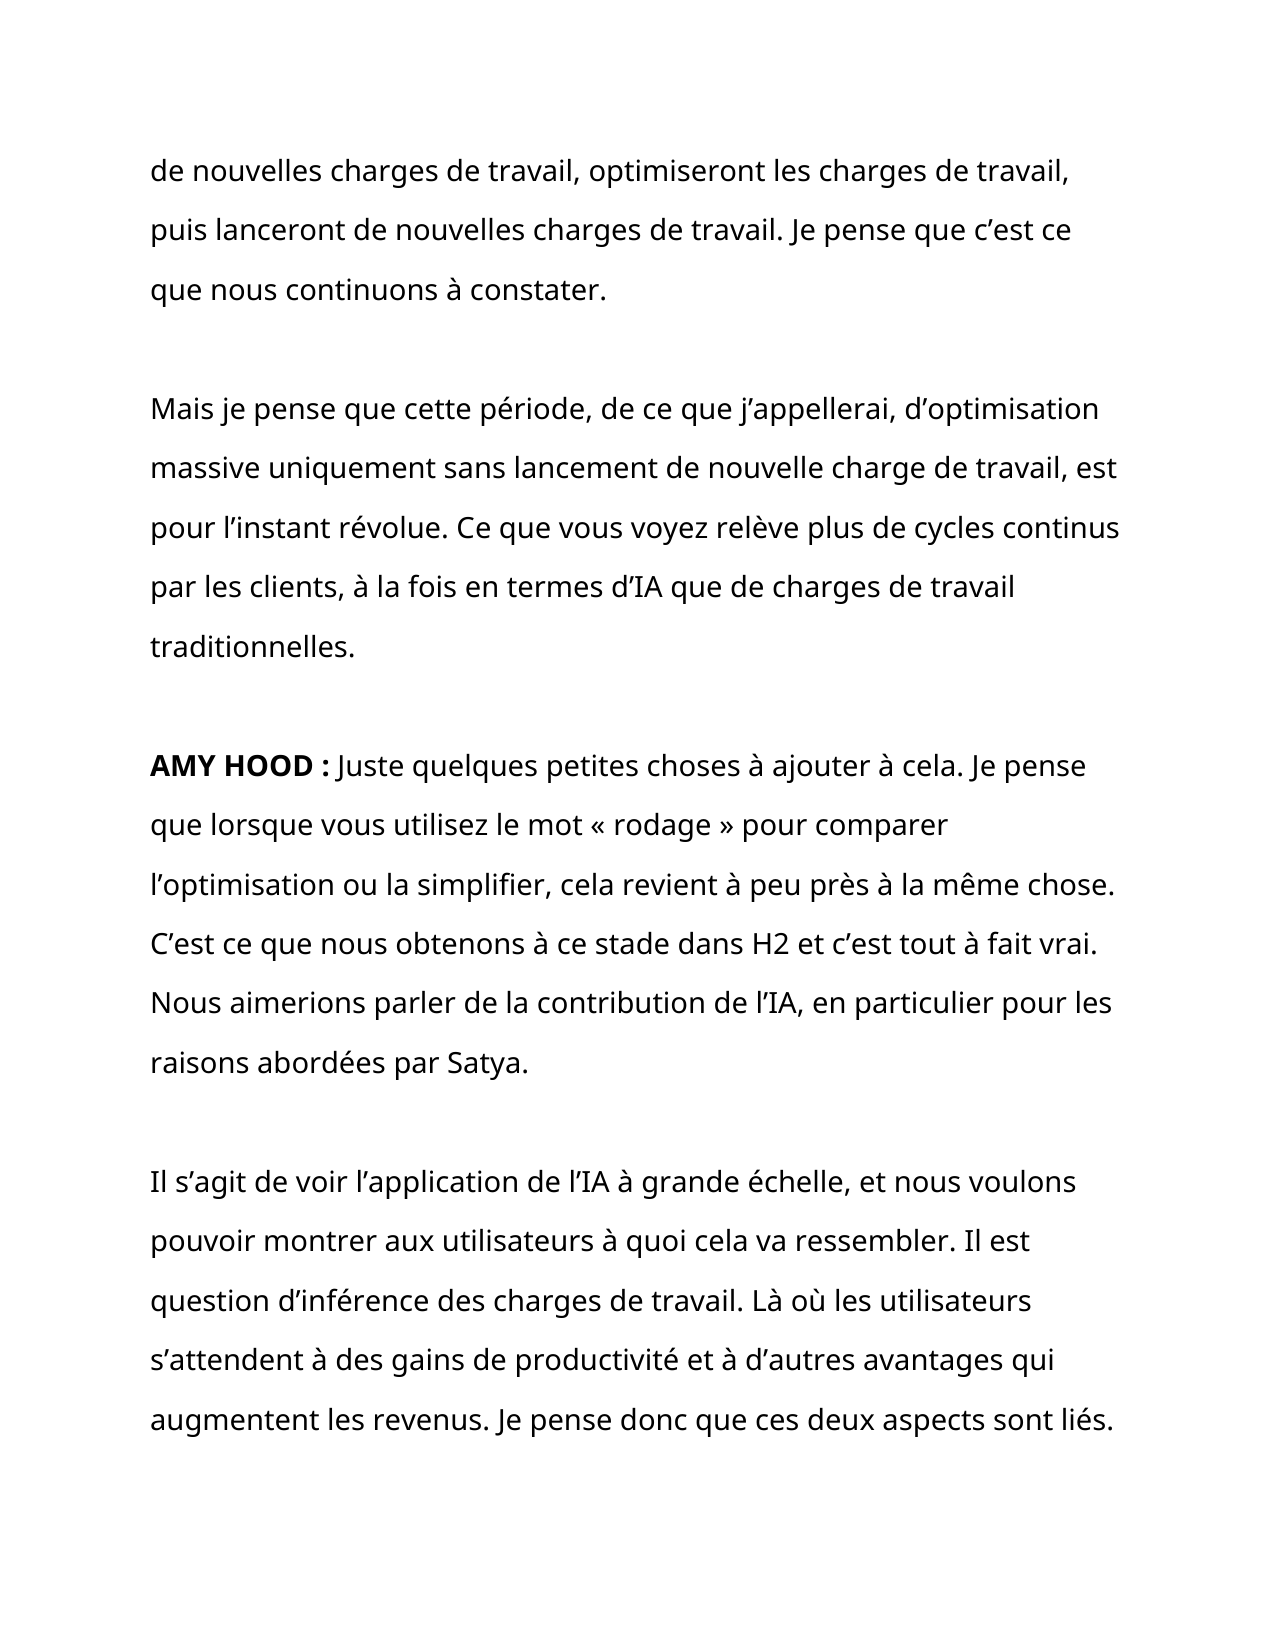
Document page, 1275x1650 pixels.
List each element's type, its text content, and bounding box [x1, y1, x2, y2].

text AMY HOOD : Juste quelques petites choses à ajouter à cela. Je pense que lorsque vous utilisez le mot « rodage » pour comparer l’optimisation ou la simplifier, cela revient à peu près à la même chose. C’est ce que nous obtenons à ce stade dans H2 et c’est tout à fait vrai. Nous aimerions parler de la contribution de l’IA, en particulier pour les raisons abordées par Satya. [150, 745, 1125, 1082]
text Mais je pense que cette période, de ce que j’appellerai, d’optimisation massive uniquement sans lancement de nouvelle charge de travail, est pour l’instant révolue. Ce que vous voyez relève plus de cycles continus par les clients, à la fois en termes d’IA que de charges de travail traditionnelles. [150, 388, 1125, 666]
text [150, 150, 1125, 309]
text Il s’agit de voir l’application de l’IA à grande échelle, et nous voulons pouvoir montrer aux utilisateurs à quoi cela va ressembler. Il est question d’inférence des charges de travail. Là où les utilisateurs s’attendent à des gains de productivité et à d’autres avantages qui augmentent les revenus. Je pense donc que ces deux aspects sont liés. [150, 1161, 1125, 1439]
